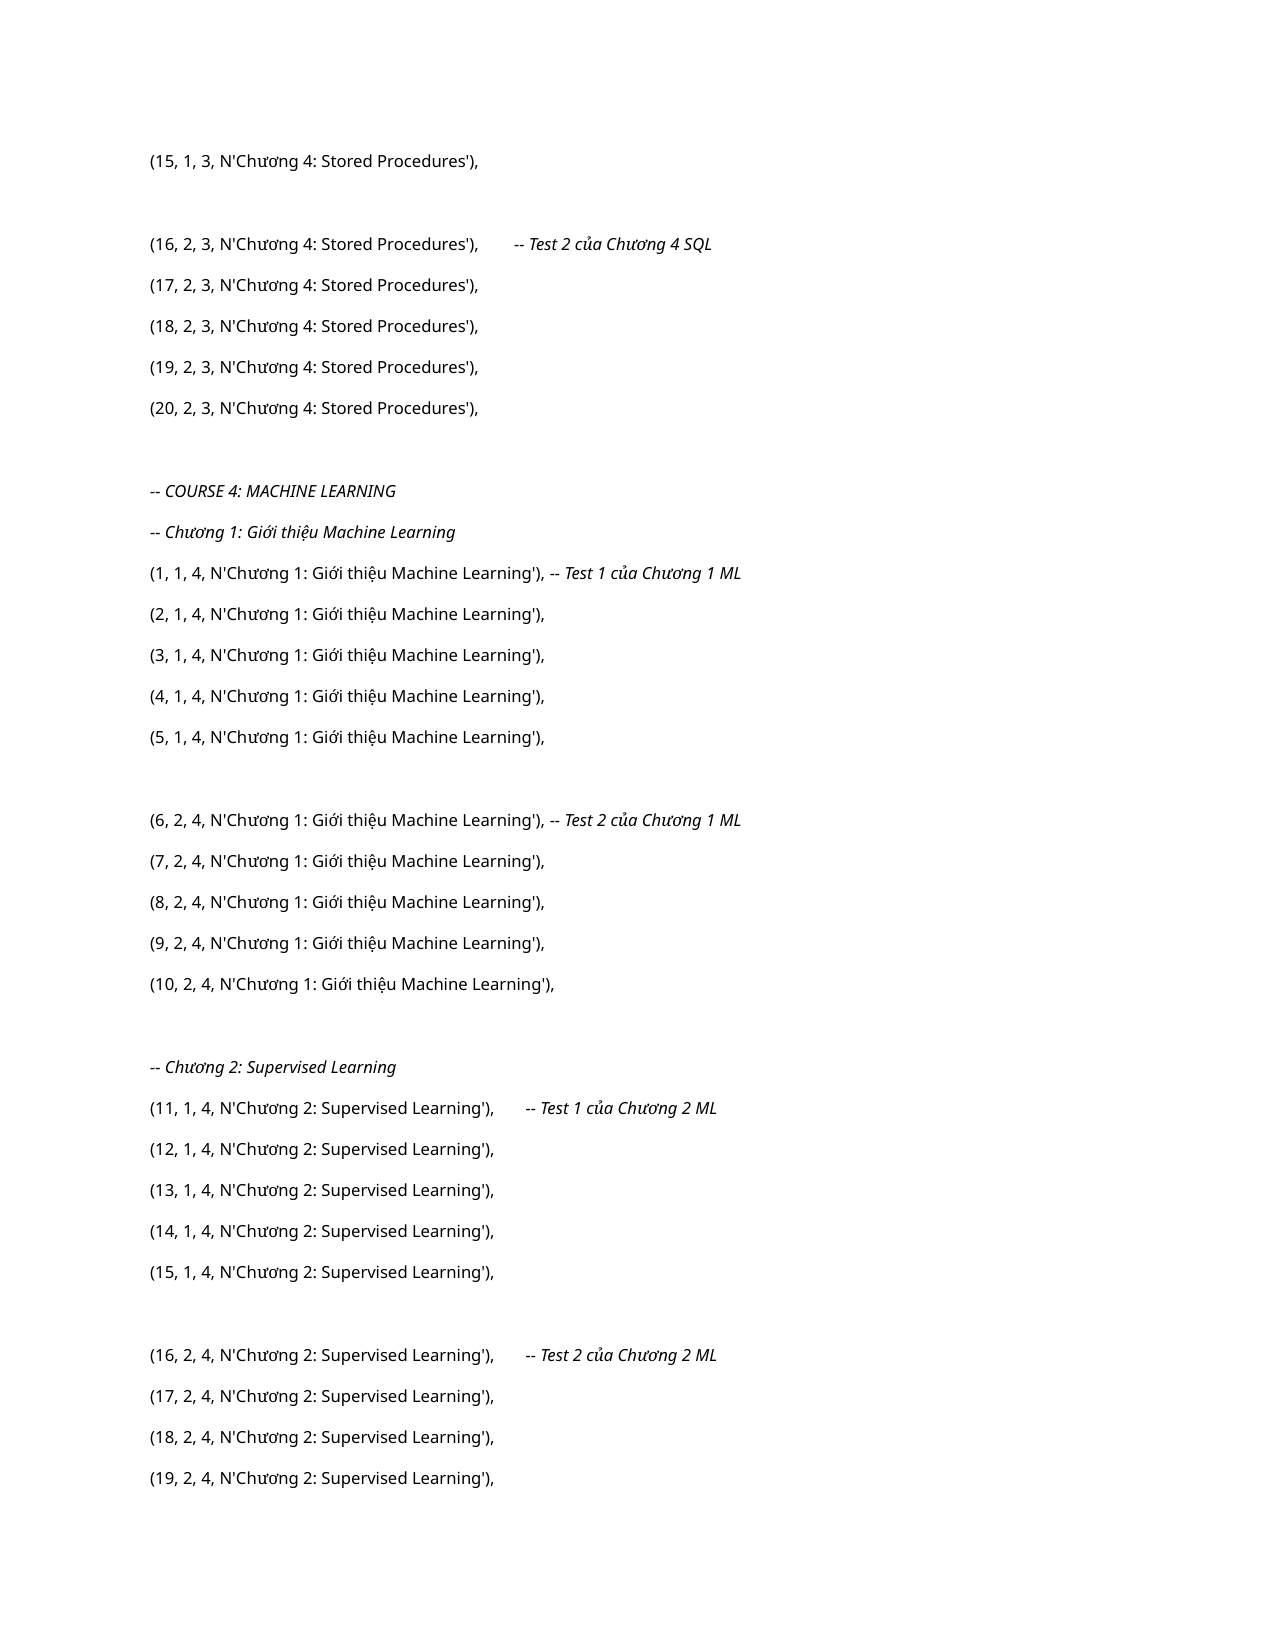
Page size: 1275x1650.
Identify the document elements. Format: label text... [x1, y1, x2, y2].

text (12, 1, 4, N'Chương 2: Supervised Learning'), [150, 1137, 1125, 1160]
text (17, 2, 4, N'Chương 2: Supervised Learning'), [150, 1384, 1125, 1407]
text (6, 2, 4, N'Chương 1: Giới thiệu Machine Learning'), -- Test 2 của Chương 1 ML [150, 808, 1125, 831]
text (9, 2, 4, N'Chương 1: Giới thiệu Machine Learning'), [150, 932, 1125, 954]
text (18, 2, 4, N'Chương 2: Supervised Learning'), [150, 1426, 1125, 1448]
text (16, 2, 3, N'Chương 4: Stored Procedures'), -- Test 2 của Chương 4 SQL [150, 232, 1125, 255]
text (19, 2, 4, N'Chương 2: Supervised Learning'), [150, 1467, 1125, 1489]
text (4, 1, 4, N'Chương 1: Giới thiệu Machine Learning'), [150, 685, 1125, 708]
text (2, 1, 4, N'Chương 1: Giới thiệu Machine Learning'), [150, 603, 1125, 625]
text (15, 1, 4, N'Chương 2: Supervised Learning'), [150, 1261, 1125, 1284]
text (13, 1, 4, N'Chương 2: Supervised Learning'), [150, 1179, 1125, 1201]
text (3, 1, 4, N'Chương 1: Giới thiệu Machine Learning'), [150, 644, 1125, 666]
text (18, 2, 3, N'Chương 4: Stored Procedures'), [150, 314, 1125, 337]
text (7, 2, 4, N'Chương 1: Giới thiệu Machine Learning'), [150, 849, 1125, 872]
text -- Chương 1: Giới thiệu Machine Learning [150, 520, 1125, 543]
text (8, 2, 4, N'Chương 1: Giới thiệu Machine Learning'), [150, 891, 1125, 913]
text (17, 2, 3, N'Chương 4: Stored Procedures'), [150, 273, 1125, 296]
text (15, 1, 3, N'Chương 4: Stored Procedures'), [150, 150, 1125, 173]
text (1, 1, 4, N'Chương 1: Giới thiệu Machine Learning'), -- Test 1 của Chương 1 ML [150, 561, 1125, 584]
text -- COURSE 4: MACHINE LEARNING [150, 479, 1125, 502]
text (14, 1, 4, N'Chương 2: Supervised Learning'), [150, 1220, 1125, 1242]
text (19, 2, 3, N'Chương 4: Stored Procedures'), [150, 356, 1125, 378]
text -- Chương 2: Supervised Learning [150, 1055, 1125, 1078]
text (10, 2, 4, N'Chương 1: Giới thiệu Machine Learning'), [150, 973, 1125, 996]
text (11, 1, 4, N'Chương 2: Supervised Learning'), -- Test 1 của Chương 2 ML [150, 1096, 1125, 1119]
text (20, 2, 3, N'Chương 4: Stored Procedures'), [150, 397, 1125, 419]
text (16, 2, 4, N'Chương 2: Supervised Learning'), -- Test 2 của Chương 2 ML [150, 1343, 1125, 1366]
text (5, 1, 4, N'Chương 1: Giới thiệu Machine Learning'), [150, 726, 1125, 749]
